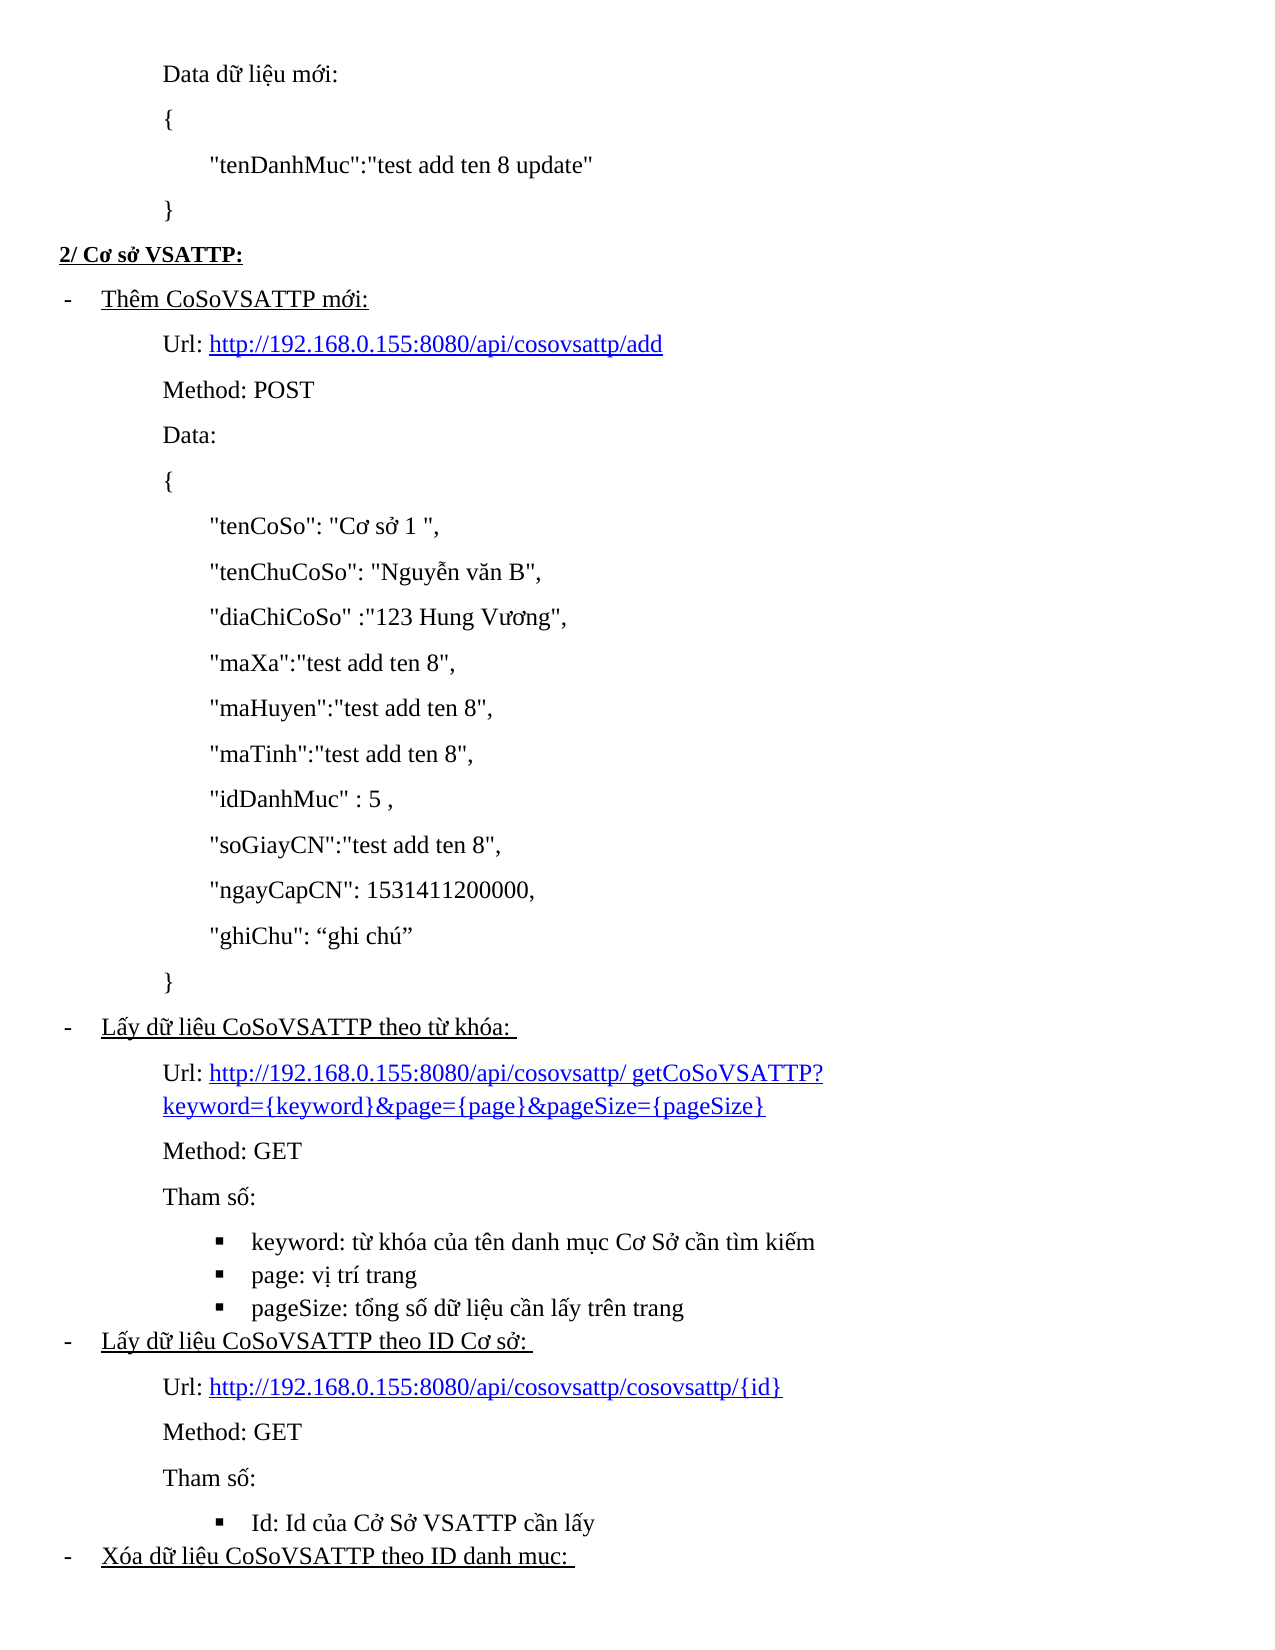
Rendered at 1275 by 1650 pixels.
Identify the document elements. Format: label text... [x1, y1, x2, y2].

text Method: GET [162, 1136, 1216, 1165]
text "maTinh":"test add ten 8", [209, 739, 1216, 768]
text Url: http://192.168.0.155:8080/api/cosovsattp/add [162, 329, 1216, 358]
text "tenDanhMuc":"test add ten 8 update" [162, 150, 1216, 179]
text Tham số: [162, 1463, 1216, 1492]
list page: vị trí trang [214, 1260, 1216, 1289]
list pageSize: tổng số dữ liệu cần lấy trên trang [214, 1293, 1216, 1322]
text "idDanhMuc" : 5 , [209, 784, 1216, 813]
text "maXa":"test add ten 8", [209, 648, 1216, 677]
text Method: GET [162, 1417, 1216, 1446]
text } [162, 967, 1216, 995]
text "ghiChu": “ghi chú” [209, 921, 1216, 950]
text "maHuyen":"test add ten 8", [209, 693, 1216, 722]
list Xóa dữ liệu CoSoVSATTP theo ID danh mục: [64, 1541, 1216, 1570]
text "tenCoSo": "Cơ sở 1 ", [162, 511, 1216, 540]
list Lấy dữ liệu CoSoVSATTP theo từ khóa: [64, 1012, 1216, 1041]
text Tham số: [162, 1182, 1216, 1211]
text } [162, 196, 1216, 224]
text Data dữ liệu mới: [162, 59, 1216, 88]
list Lấy dữ liệu CoSoVSATTP theo ID Cơ sở: [64, 1326, 1216, 1355]
text Url: http://192.168.0.155:8080/api/cosovsattp/ getCoSoVSATTP?keyword={keyword}&page={page}&pageSize={pageSize} [162, 1058, 1216, 1119]
text "diaChiCoSo" :"123 Hung Vương", [209, 602, 1216, 631]
list Id: Id của Cở Sở VSATTP cần lấy [214, 1508, 1216, 1537]
text Url: http://192.168.0.155:8080/api/cosovsattp/cosovsattp/{id} [162, 1372, 1216, 1401]
text "tenChuCoSo": "Nguyễn văn B", [162, 557, 1216, 586]
list keyword: từ khóa của tên danh mục Cơ Sở cần tìm kiếm [214, 1227, 1216, 1256]
text { [162, 466, 1216, 495]
text Method: POST [162, 375, 1216, 404]
list Thêm CoSoVSATTP mới: [64, 284, 1216, 313]
text { [162, 104, 1216, 133]
text Data: [162, 420, 1216, 449]
text "ngayCapCN": 1531411200000, [209, 876, 1216, 904]
text "soGiayCN":"test add ten 8", [209, 830, 1216, 859]
text 2/ Cơ sở VSATTP: [59, 241, 1216, 267]
